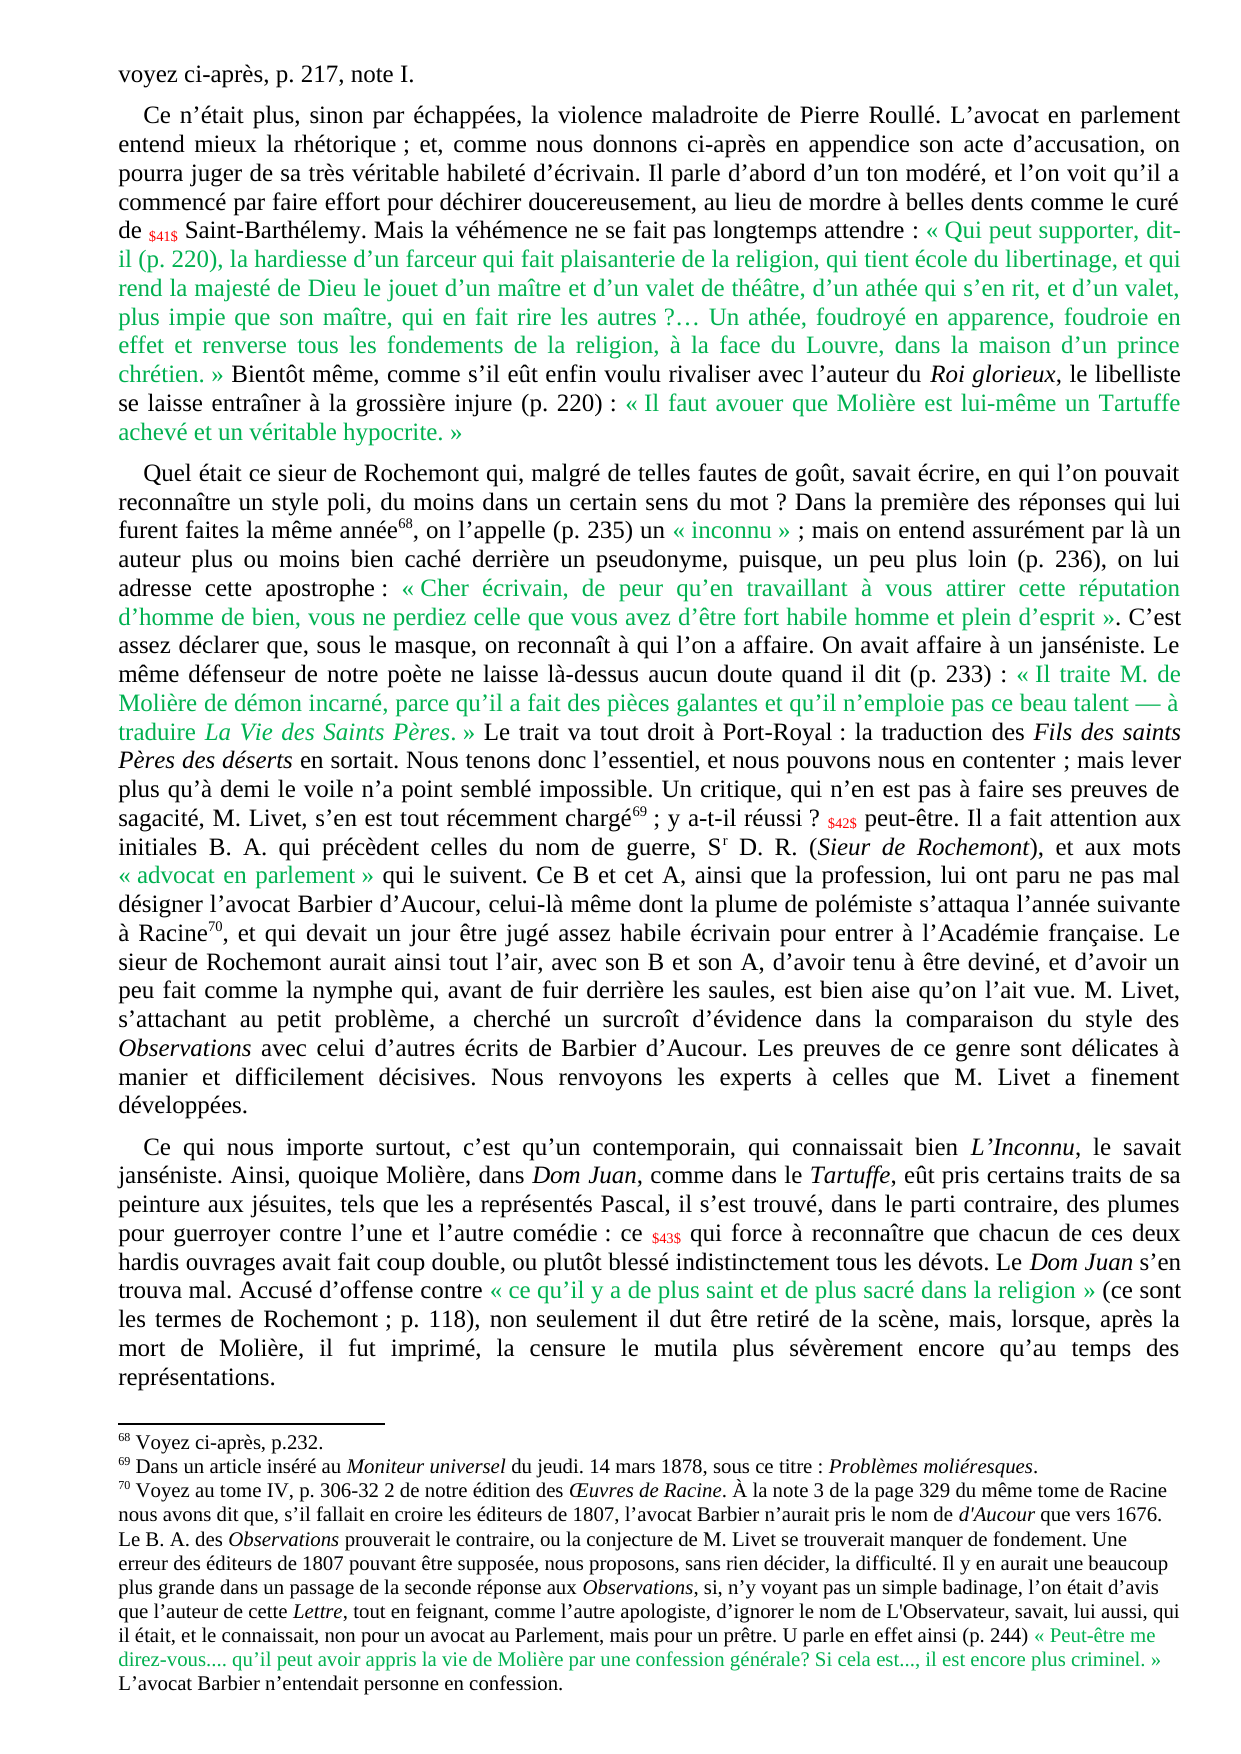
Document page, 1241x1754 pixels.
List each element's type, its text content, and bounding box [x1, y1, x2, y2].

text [118, 59, 1181, 88]
text Quel était ce sieur de Rochemont qui, malgré de telles fautes de goût, savait écrire, en qui l’on pouvait reconnaître un style poli, du moins dans un certain sens du mot ? Dans la première des réponses qui lui furent faites la même année, on l’appelle (p. 235) un « inconnu » ; mais on entend assurément par là un auteur plus ou moins bien caché derrière un pseudonyme, puisque, un peu plus loin (p. 236), on lui adresse cette apostrophe : « Cher écrivain, de peur qu’en travaillant à vous attirer cette réputation d’homme de bien, vous ne perdiez celle que vous avez d’être fort habile homme et plein d’esprit ». C’est assez déclarer que, sous le masque, on reconnaît à qui l’on a affaire. On avait affaire à un janséniste. Le même défenseur de notre poète ne laisse là-dessus aucun doute quand il dit (p. 233) : « Il traite M. de Molière de démon incarné, parce qu’il a fait des pièces galantes et qu’il n’emploie pas ce beau talent — à traduire La Vie des Saints Pères. » Le trait va tout droit à Port-Royal : la traduction des Fils des saints Pères des déserts en sortait. Nous tenons donc l’essentiel, et nous pouvons nous en contenter ; mais lever plus qu’à demi le voile n’a point semblé impossible. Un critique, qui n’en est pas à faire ses preuves de sagacité, M. Livet, s’en est tout récemment chargé ; y a-t-il réussi ? $42$ peut-être. Il a fait attention aux initiales B. A. qui précèdent celles du nom de guerre, Sr D. R. (Sieur de Rochemont), et aux mots « advocat en parlement » qui le suivent. Ce B et cet A, ainsi que la profession, lui ont paru ne pas mal désigner l’avocat Barbier d’Aucour, celui-là même dont la plume de polémiste s’attaqua l’année suivante à Racine, et qui devait un jour être jugé assez habile écrivain pour entrer à l’Académie française. Le sieur de Rochemont aurait ainsi tout l’air, avec son B et son A, d’avoir tenu à être deviné, et d’avoir un peu fait comme la nymphe qui, avant de fuir derrière les saules, est bien aise qu’on l’ait vue. M. Livet, s’attachant au petit problème, a cherché un surcroît d’évidence dans la comparaison du style des Observations avec celui d’autres écrits de Barbier d’Aucour. Les preuves de ce genre sont délicates à manier et difficilement décisives. Nous renvoyons les experts à celles que M. Livet a finement développées. [118, 458, 1181, 1119]
text Ce n’était plus, sinon par échappées, la violence maladroite de Pierre Roullé. L’avocat en parlement entend mieux la rhétorique ; et, comme nous donnons ci-après en appendice son acte d’accusation, on pourra juger de sa très véritable habileté d’écrivain. Il parle d’abord d’un ton modéré, et l’on voit qu’il a commencé par faire effort pour déchirer doucereusement, au lieu de mordre à belles dents comme le curé de $41$ Saint-Barthélemy. Mais la véhémence ne se fait pas longtemps attendre : « Qui peut supporter, dit-il (p. 220), la hardiesse d’un farceur qui fait plaisanterie de la religion, qui tient école du libertinage, et qui rend la majesté de Dieu le jouet d’un maître et d’un valet de théâtre, d’un athée qui s’en rit, et d’un valet, plus impie que son maître, qui en fait rire les autres ?… Un athée, foudroyé en apparence, foudroie en effet et renverse tous les fondements de la religion, à la face du Louvre, dans la maison d’un prince chrétien. » Bientôt même, comme s’il eût enfin voulu rivaliser avec l’auteur du Roi glorieux, le libelliste se laisse entraîner à la grossière injure (p. 220) : « Il faut avouer que Molière est lui-même un Tartuffe achevé et un véritable hypocrite. » [118, 100, 1181, 445]
text Ce qui nous importe surtout, c’est qu’un contemporain, qui connaissait bien L’Inconnu, le savait janséniste. Ainsi, quoique Molière, dans Dom Juan, comme dans le Tartuffe, eût pris certains traits de sa peinture aux jésuites, tels que les a représentés Pascal, il s’est trouvé, dans le parti contraire, des plumes pour guerroyer contre l’une et l’autre comédie : ce $43$ qui force à reconnaître que chacun de ces deux hardis ouvrages avait fait coup double, ou plutôt blessé indistinctement tous les dévots. Le Dom Juan s’en trouva mal. Accusé d’offense contre « ce qu’il y a de plus saint et de plus sacré dans la religion » (ce sont les termes de Rochemont ; p. 118), non seulement il dut être retiré de la scène, mais, lorsque, après la mort de Molière, il fut imprimé, la censure le mutila plus sévèrement encore qu’au temps des représentations. [118, 1132, 1181, 1390]
